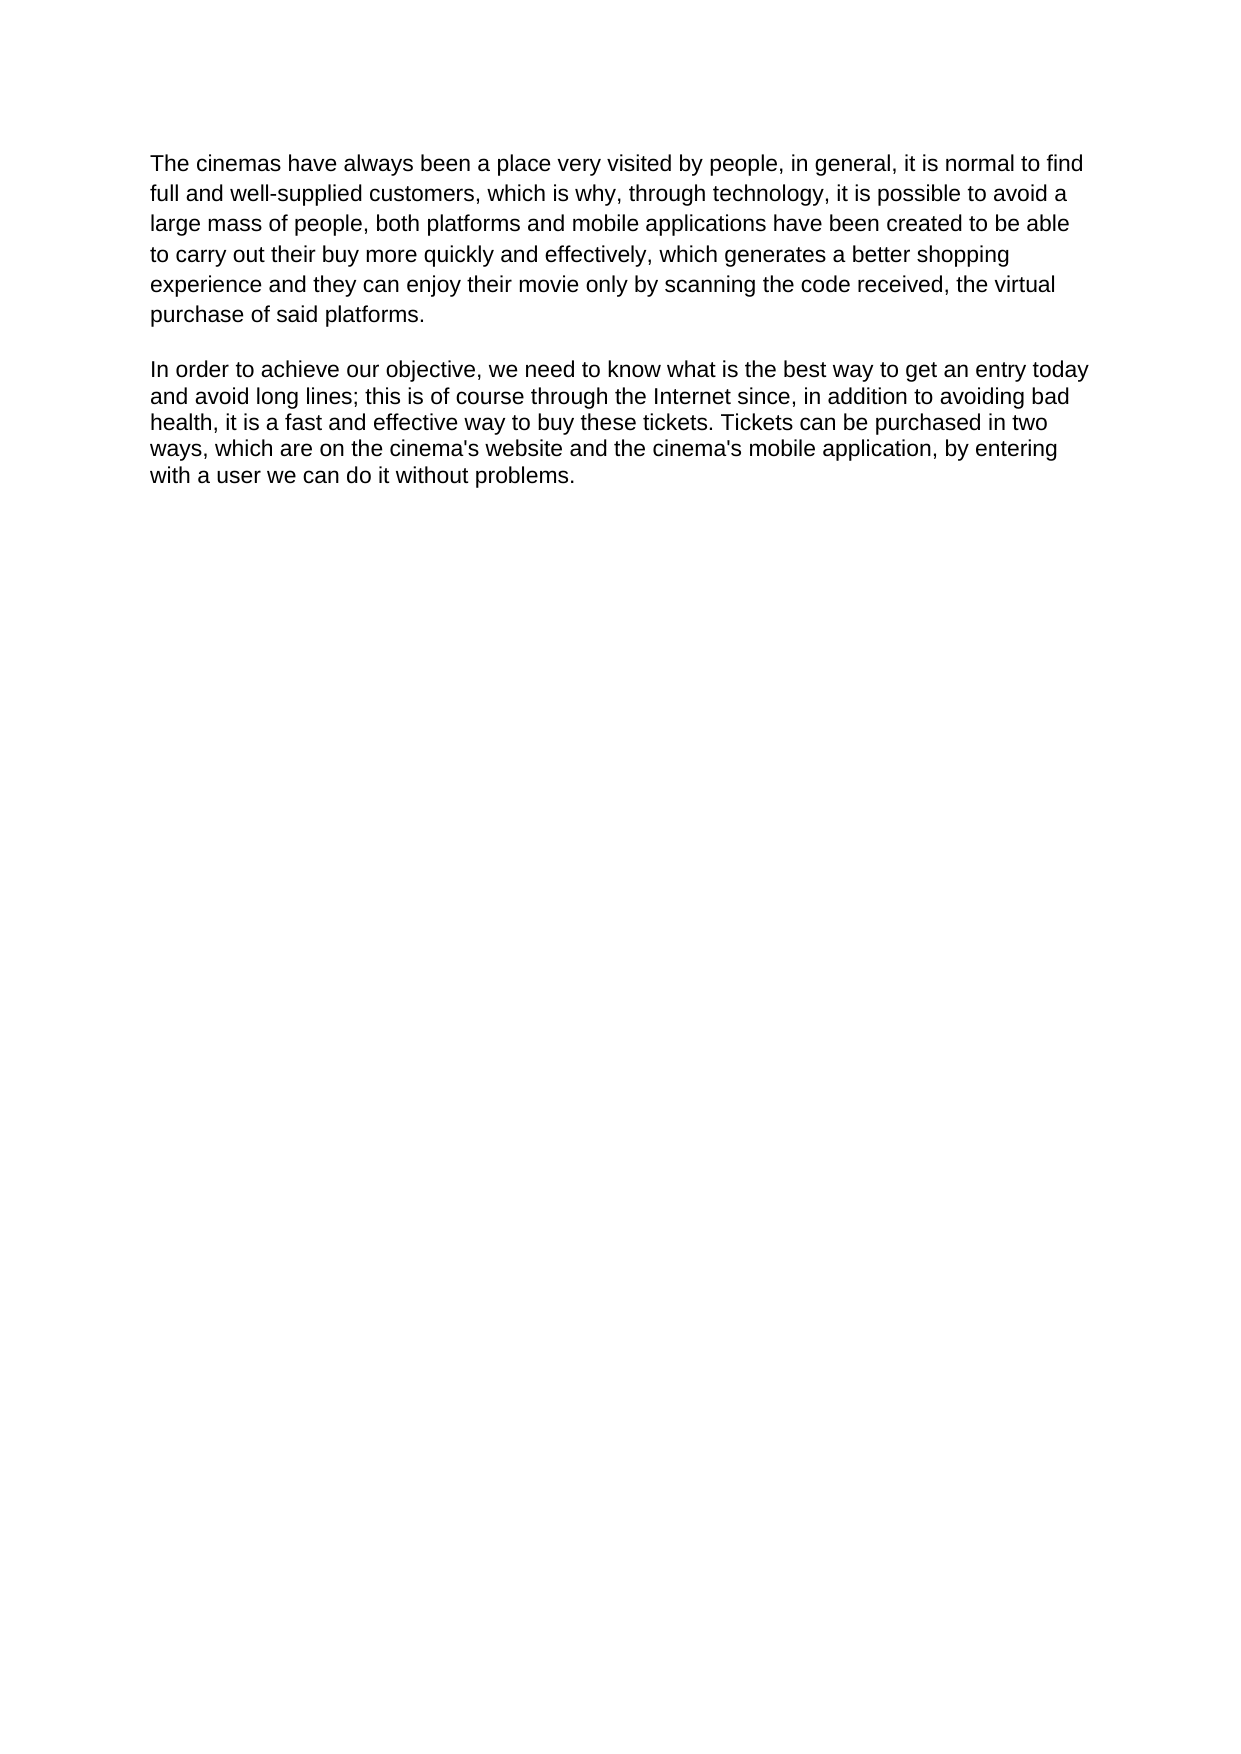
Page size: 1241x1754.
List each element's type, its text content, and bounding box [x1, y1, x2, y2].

text In order to achieve our objective, we need to know what is the best way to get an entry today and avoid long lines; this is of course through the Internet since, in addition to avoiding bad health, it is a fast and effective way to buy these tickets. Tickets can be purchased in two ways, which are on the cinema's website and the cinema's mobile application, by entering with a user we can do it without problems. [150, 356, 1090, 488]
text The cinemas have always been a place very visited by people, in general, it is normal to find full and well-supplied customers, which is why, through technology, it is possible to avoid a large mass of people, both platforms and mobile applications have been created to be able to carry out their buy more quickly and effectively, which generates a better shopping experience and they can enjoy their movie only by scanning the code received, the virtual purchase of said platforms. [150, 150, 1090, 327]
